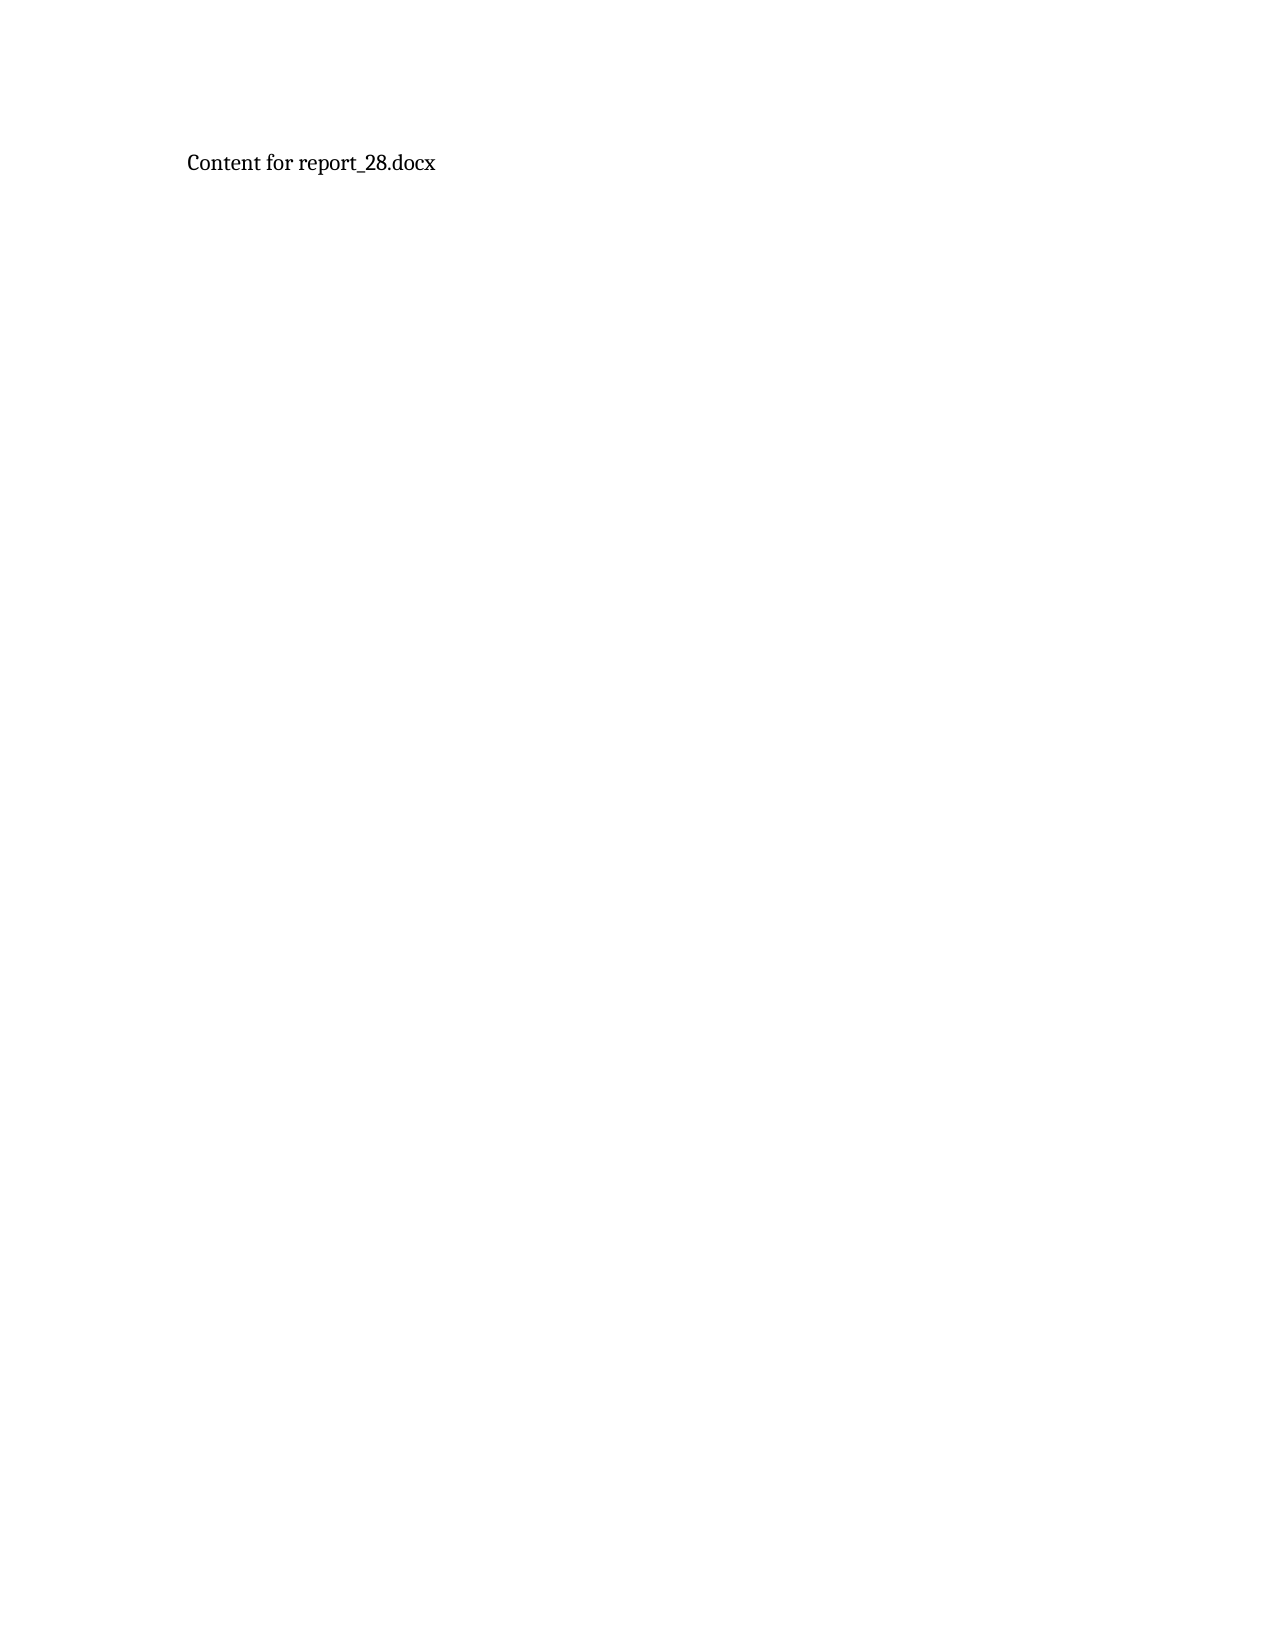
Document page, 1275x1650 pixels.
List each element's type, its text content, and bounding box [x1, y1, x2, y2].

text Content for report_28.docx [187, 150, 1087, 176]
